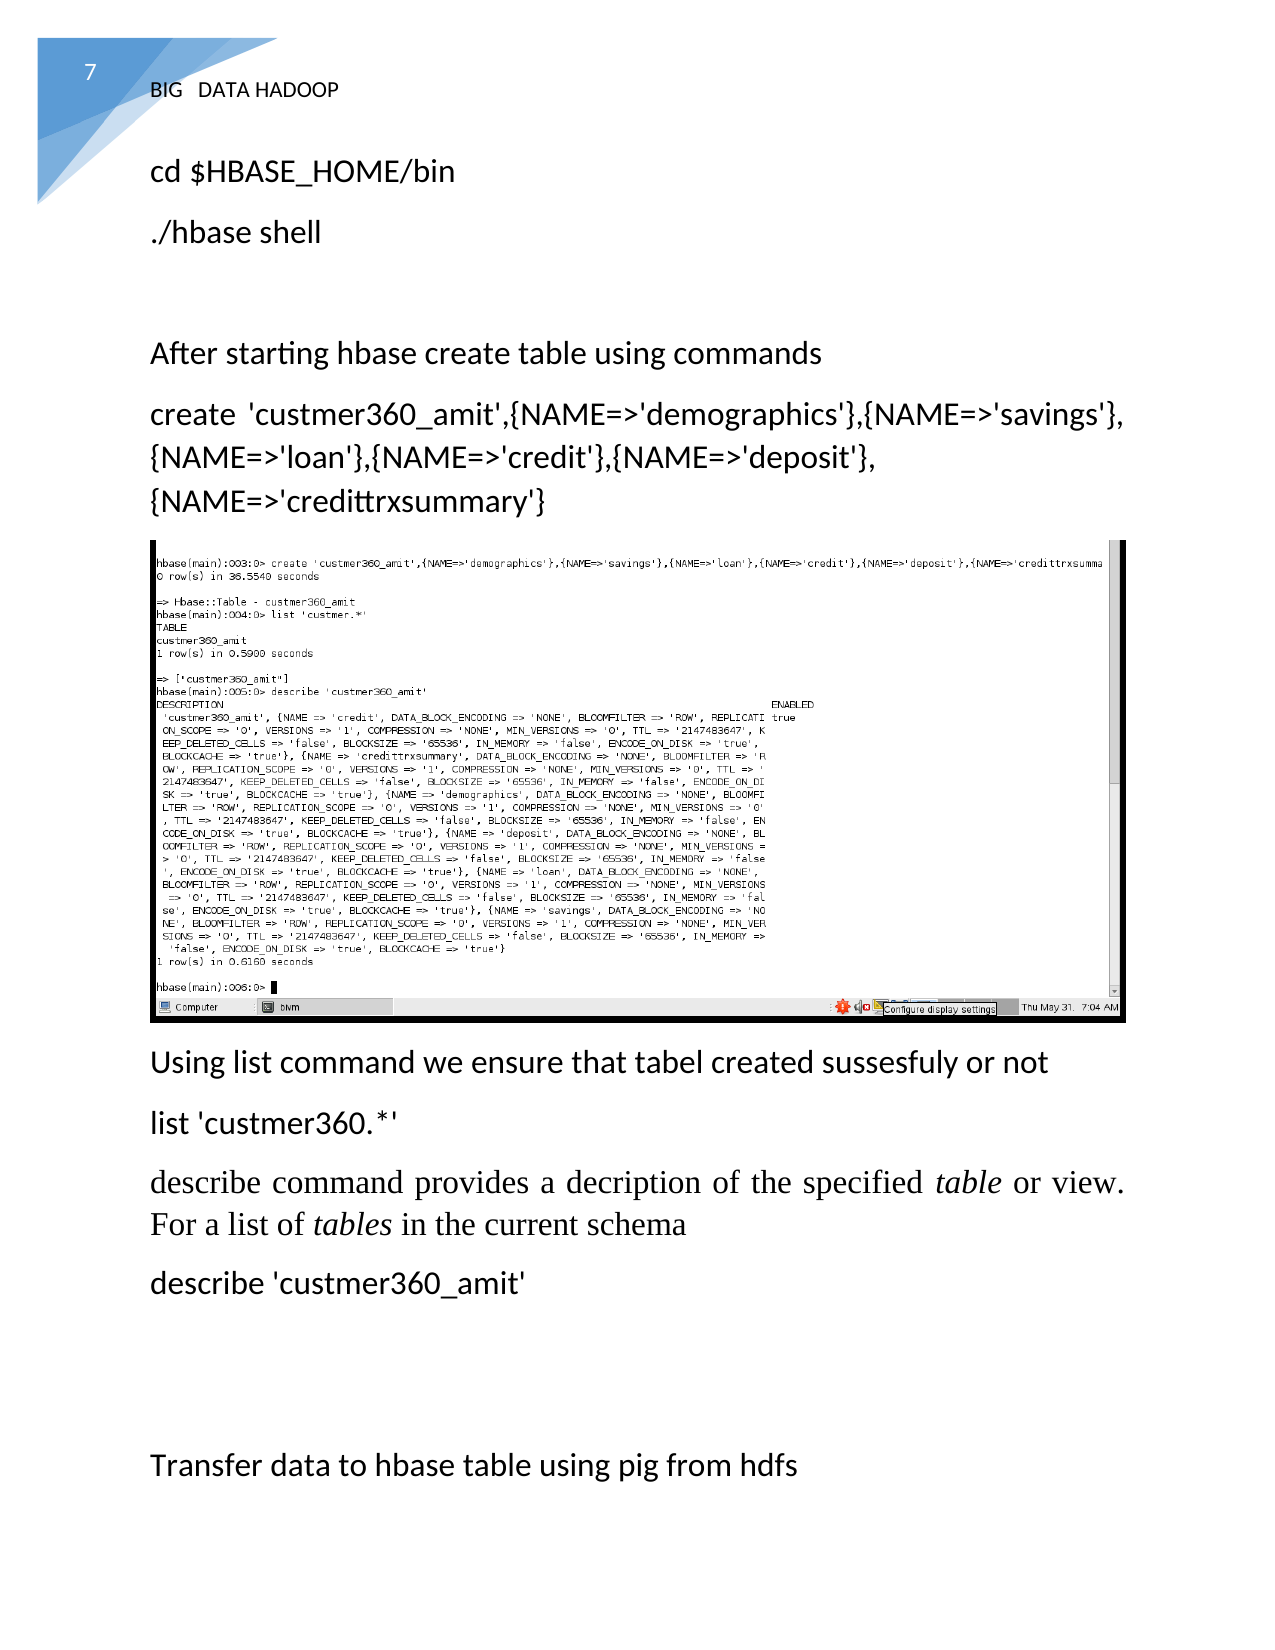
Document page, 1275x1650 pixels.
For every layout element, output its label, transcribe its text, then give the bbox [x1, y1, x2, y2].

text list 'custmer360.*' [150, 1102, 1125, 1143]
text cd $HBASE_HOME/bin [150, 150, 1125, 191]
text create 'custmer360_amit',{NAME=>'demographics'},{NAME=>'savings'},{NAME=>'loan'},{NAME=>'credit'},{NAME=>'deposit'},{NAME=>'credittrxsummary'} [150, 392, 1125, 521]
text describe 'custmer360_amit' [150, 1262, 1125, 1303]
text After starting hbase create table using commands [150, 332, 1125, 373]
text Transfer data to hbase table using pig from hdfs [150, 1444, 1125, 1484]
text Using list command we ensure that tabel created sussesfuly or not [150, 1041, 1125, 1082]
text ./hbase shell [150, 211, 1125, 251]
picture [37, 37, 279, 206]
picture [150, 540, 1126, 1023]
text describe command provides a decription of the specified table or view. For a list of tables in the current schema [150, 1162, 1125, 1242]
